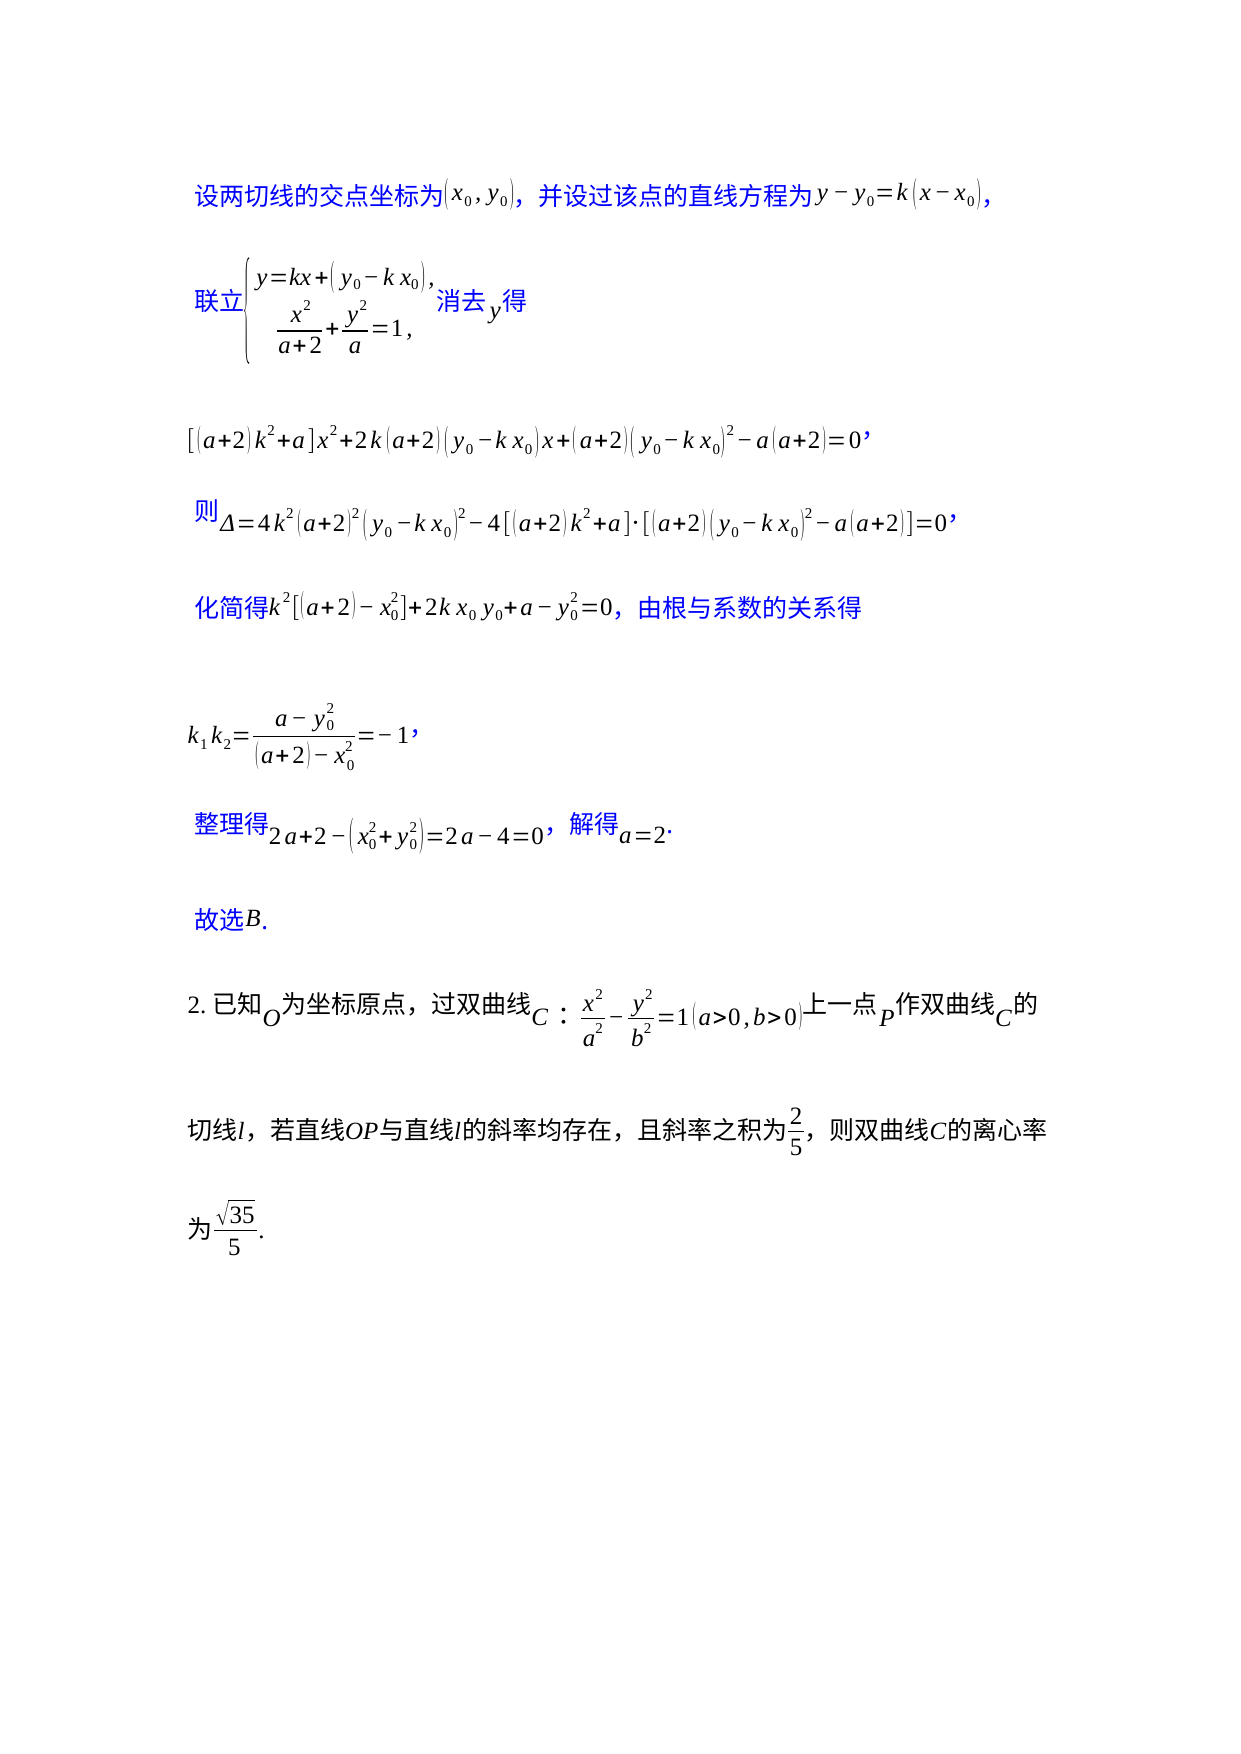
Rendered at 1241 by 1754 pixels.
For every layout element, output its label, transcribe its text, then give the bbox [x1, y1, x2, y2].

text 整理得，解得. [187, 803, 1053, 868]
text 则， [187, 491, 1053, 556]
text 化简得，由根与系数的关系得， [187, 574, 1053, 785]
text 设两切线的交点坐标为，并设过该点的直线方程为， [187, 162, 1053, 227]
text 联立消去得， [187, 245, 1053, 473]
text 2. 已知为坐标原点，过双曲线上一点作双曲线的切线，若直线与直线的斜率均存在，且斜率之积为，则双曲线的离心率为. [187, 969, 1053, 1262]
text 故选. [187, 886, 1053, 951]
